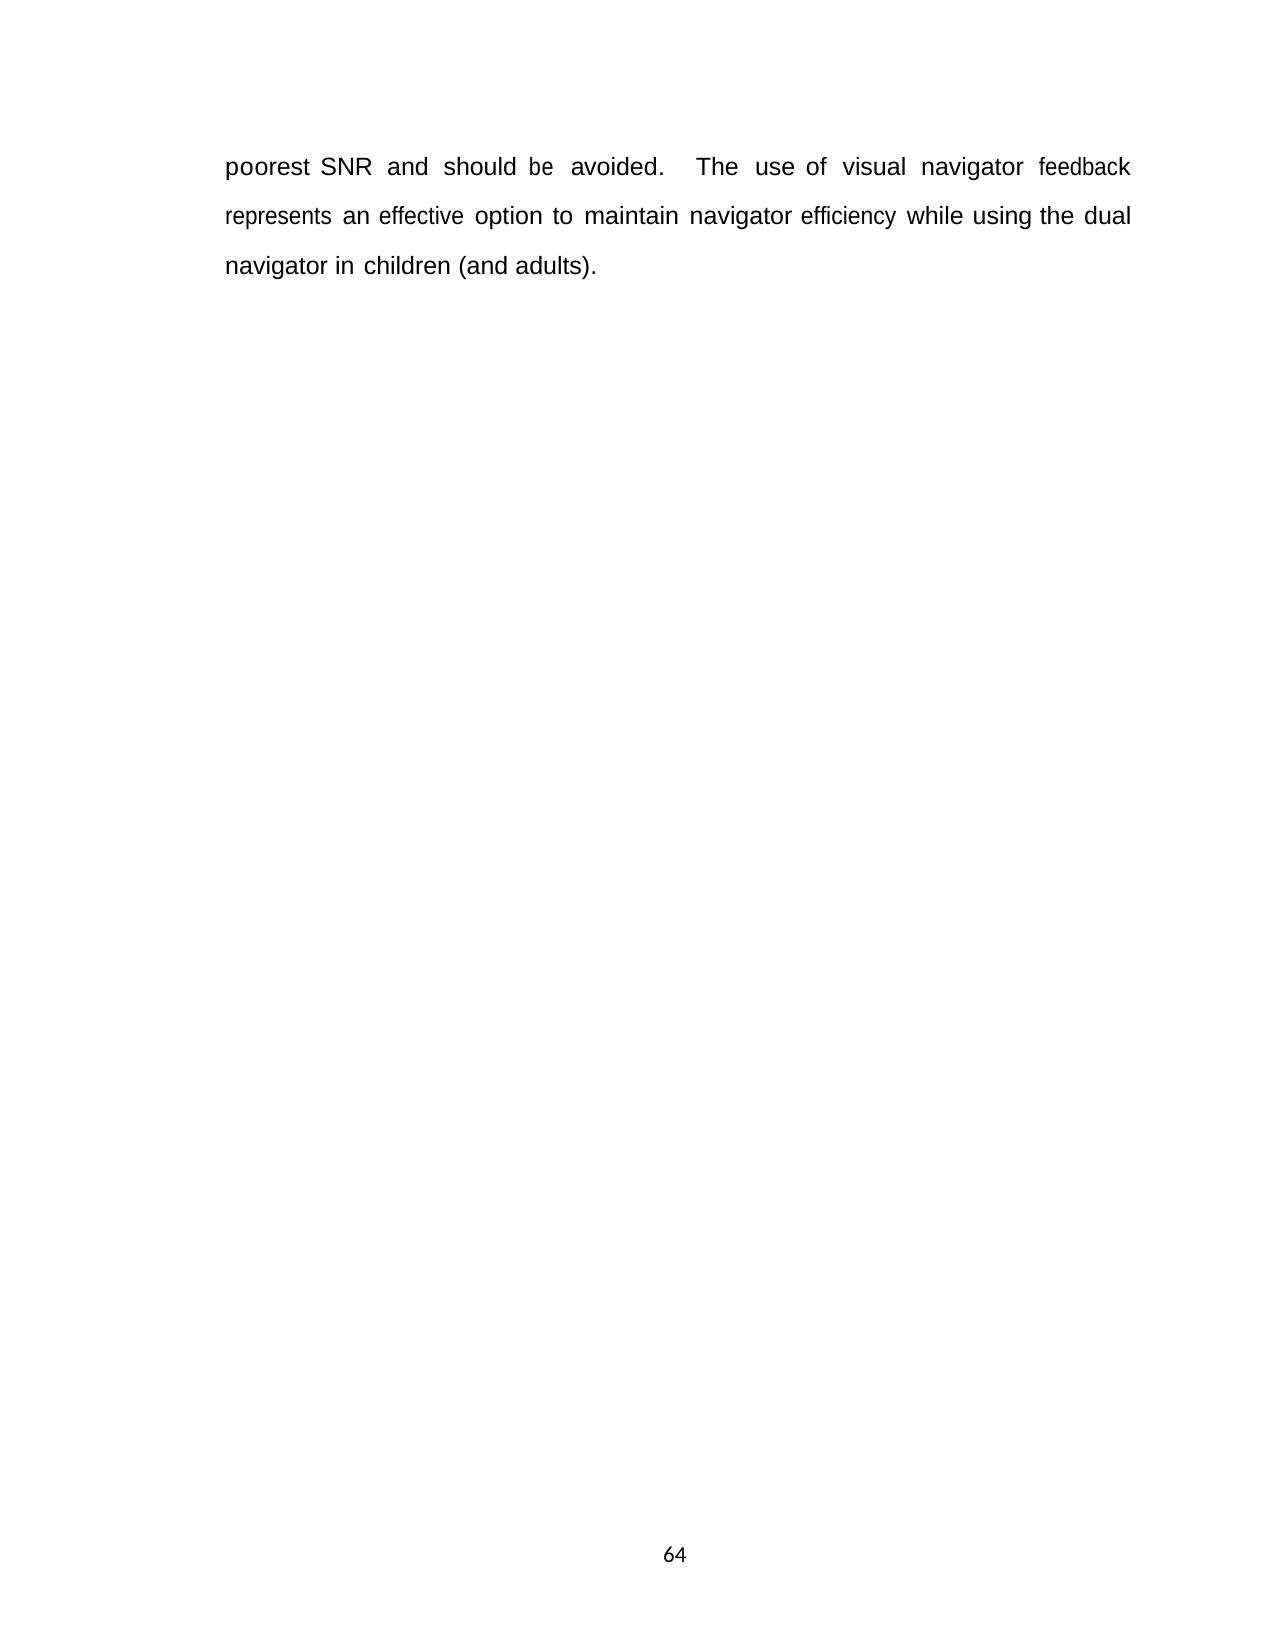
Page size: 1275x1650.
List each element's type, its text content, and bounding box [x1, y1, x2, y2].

text poorest SNR and should be avoided. The use of visual navigator feedback represents an effective option to maintain navigator efficiency while using the dual navigator in children (and adults). [225, 151, 1131, 279]
